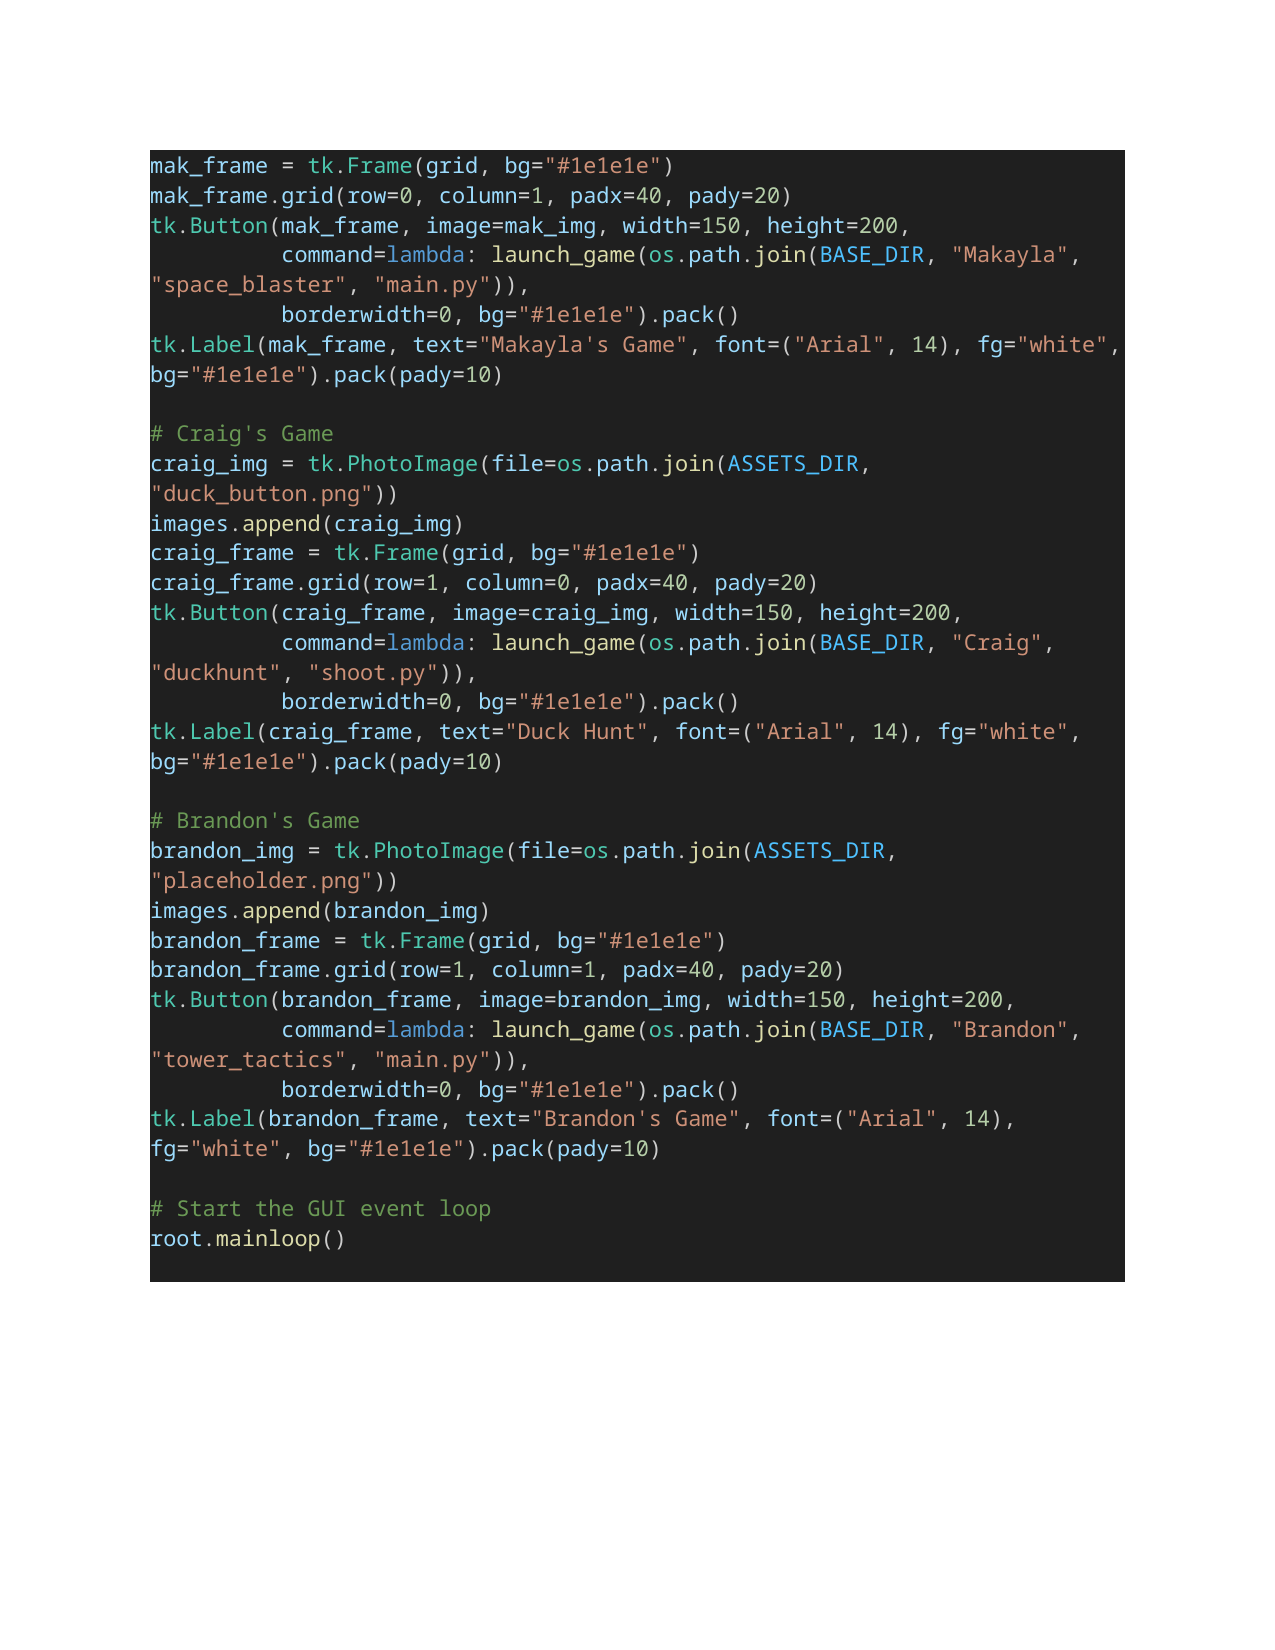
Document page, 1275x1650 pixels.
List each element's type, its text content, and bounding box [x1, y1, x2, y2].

text images.append(brandon_img) [150, 895, 1125, 924]
text borderwidth=0, bg="#1e1e1e").pack() [150, 1073, 1125, 1103]
text tk.Button(brandon_frame, image=brandon_img, width=150, height=200, [150, 984, 1125, 1014]
text craig_frame = tk.Frame(grid, bg="#1e1e1e") [150, 537, 1125, 567]
text # Brandon's Game [150, 805, 1125, 835]
text tk.Label(mak_frame, text="Makayla's Game", font=("Arial", 14), fg="white", bg="#1e1e1e").pack(pady=10) [150, 329, 1125, 388]
text mak_frame = tk.Frame(grid, bg="#1e1e1e") [150, 150, 1125, 180]
text command=lambda: launch_game(os.path.join(BASE_DIR, "Makayla", "space_blaster", "main.py")), [150, 239, 1125, 299]
text # Craig's Game [150, 418, 1125, 448]
text craig_frame.grid(row=1, column=0, padx=40, pady=20) [150, 567, 1125, 597]
text craig_img = tk.PhotoImage(file=os.path.join(ASSETS_DIR, "duck_button.png")) [150, 448, 1125, 507]
text brandon_img = tk.PhotoImage(file=os.path.join(ASSETS_DIR, "placeholder.png")) [150, 835, 1125, 895]
text command=lambda: launch_game(os.path.join(BASE_DIR, "Craig", "duckhunt", "shoot.py")), [150, 627, 1125, 686]
text brandon_frame.grid(row=1, column=1, padx=40, pady=20) [150, 954, 1125, 984]
text tk.Label(brandon_frame, text="Brandon's Game", font=("Arial", 14), fg="white", bg="#1e1e1e").pack(pady=10) [150, 1103, 1125, 1163]
text command=lambda: launch_game(os.path.join(BASE_DIR, "Brandon", "tower_tactics", "main.py")), [150, 1014, 1125, 1073]
text mak_frame.grid(row=0, column=1, padx=40, pady=20) [150, 180, 1125, 209]
text tk.Label(craig_frame, text="Duck Hunt", font=("Arial", 14), fg="white", bg="#1e1e1e").pack(pady=10) [150, 716, 1125, 776]
text tk.Button(mak_frame, image=mak_img, width=150, height=200, [150, 209, 1125, 239]
text images.append(craig_img) [150, 507, 1125, 537]
text # Start the GUI event loop [150, 1193, 1125, 1222]
text root.mainloop() [150, 1222, 1125, 1252]
text borderwidth=0, bg="#1e1e1e").pack() [150, 299, 1125, 329]
text borderwidth=0, bg="#1e1e1e").pack() [150, 686, 1125, 716]
text tk.Button(craig_frame, image=craig_img, width=150, height=200, [150, 597, 1125, 627]
text brandon_frame = tk.Frame(grid, bg="#1e1e1e") [150, 924, 1125, 954]
